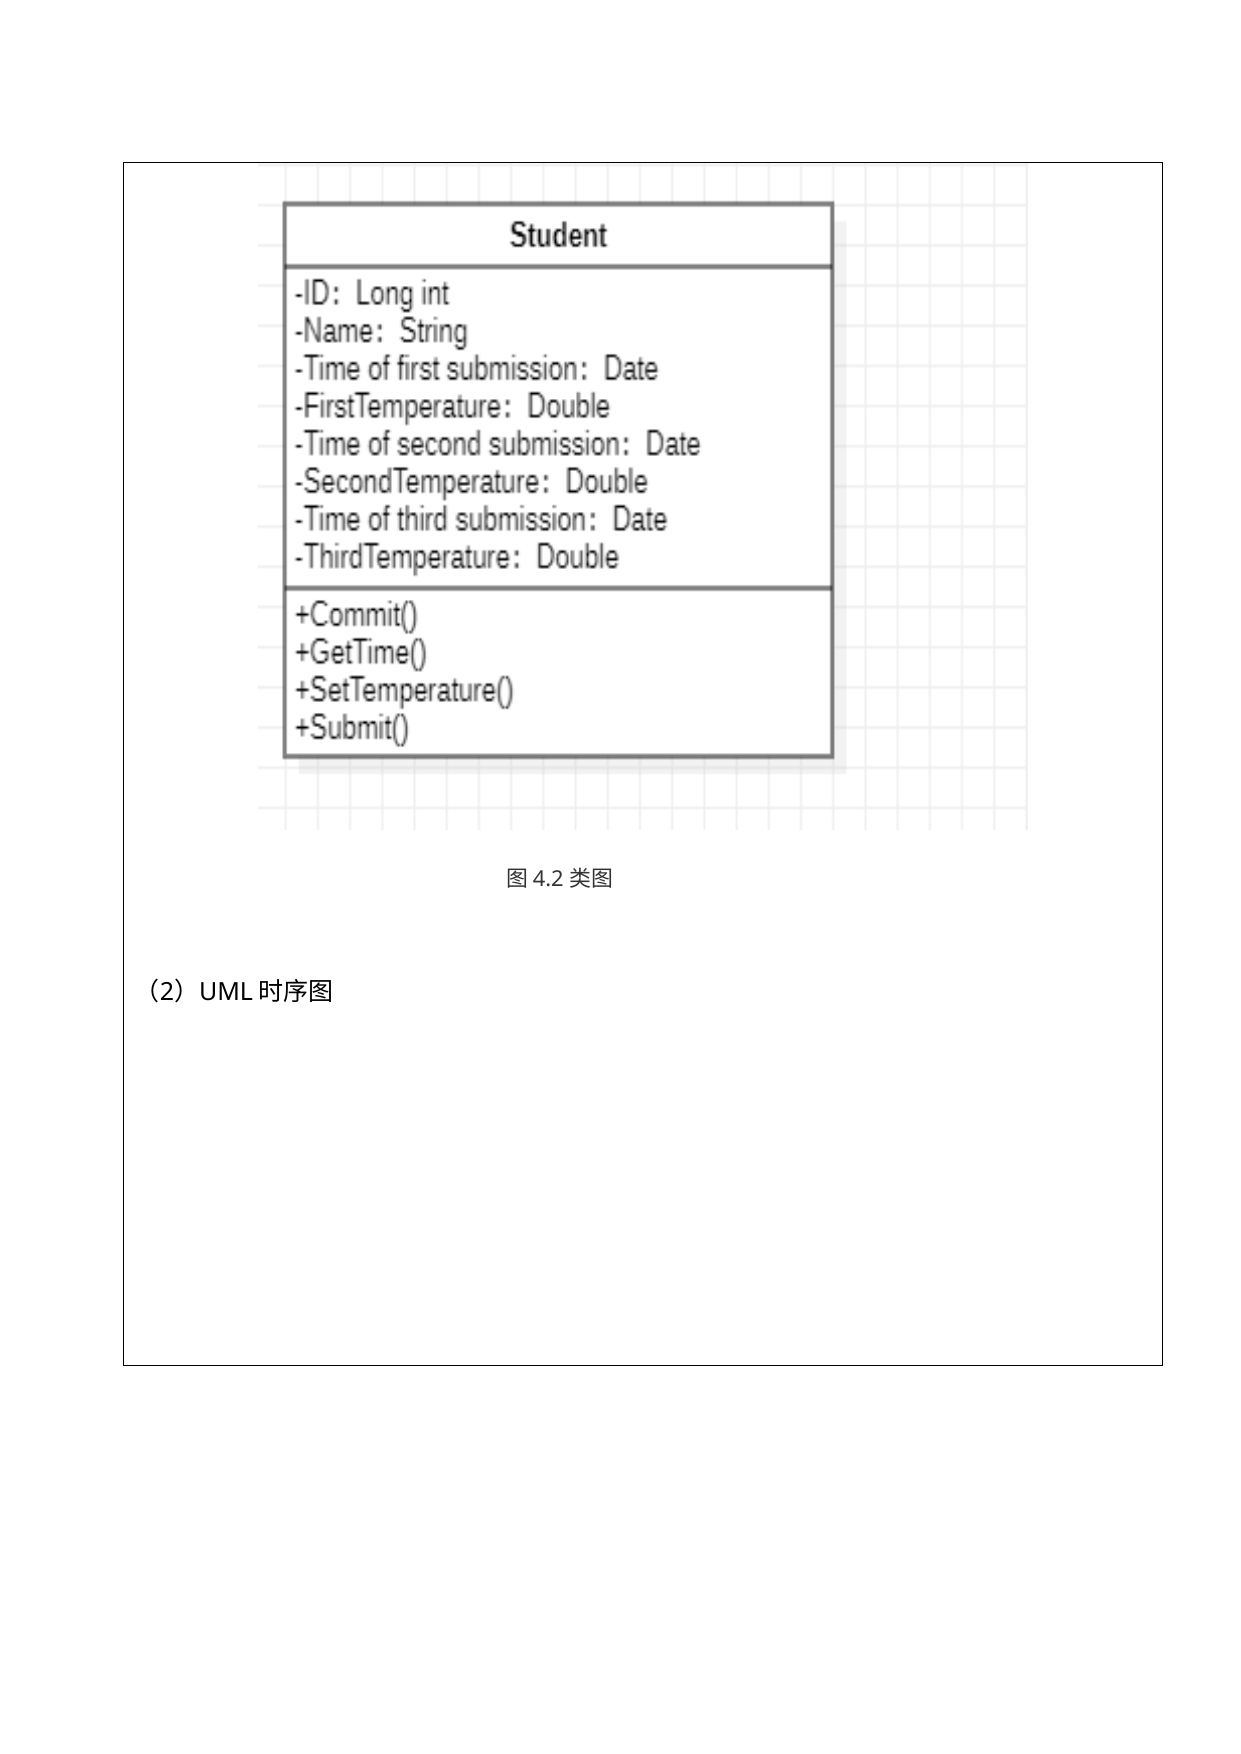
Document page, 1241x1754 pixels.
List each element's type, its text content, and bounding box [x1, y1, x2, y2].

picture [257, 163, 1028, 830]
